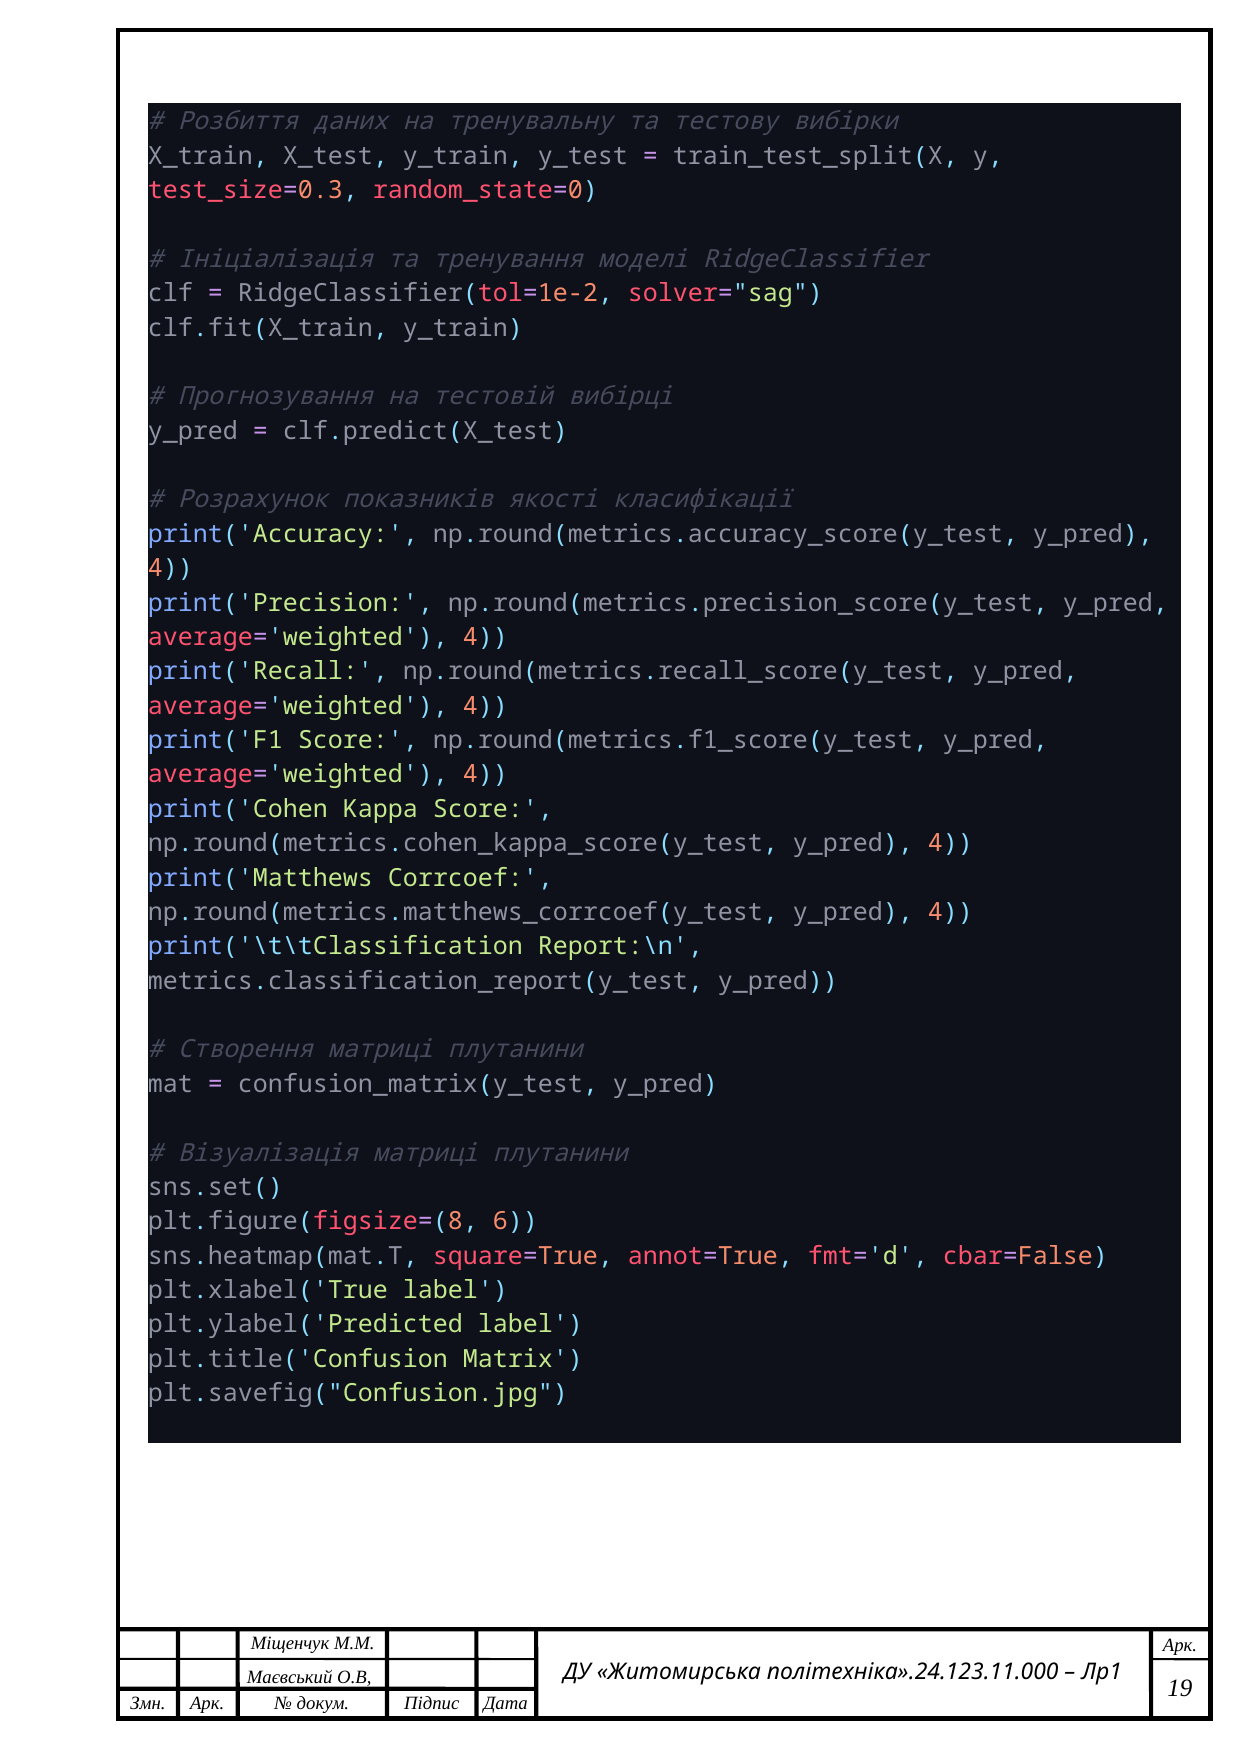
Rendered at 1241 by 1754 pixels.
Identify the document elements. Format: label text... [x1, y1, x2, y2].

text print('Matthews Corrcoef:', np.round(metrics.matthews_corrcoef(y_test, y_pred), 4)) [148, 859, 1181, 928]
text print('Cohen Kappa Score:', np.round(metrics.cohen_kappa_score(y_test, y_pred), 4)) [148, 790, 1181, 859]
text X_train, X_test, y_train, y_test = train_test_split(X, y, test_size=0.3, random_state=0) [148, 137, 1181, 206]
text # Розбиття даних на тренувальну та тестову вибірки [148, 103, 1181, 137]
text plt.title('Confusion Matrix') [148, 1340, 1181, 1374]
text print('Accuracy:', np.round(metrics.accuracy_score(y_test, y_pred), 4)) [148, 515, 1181, 584]
text plt.savefig("Confusion.jpg") [148, 1374, 1181, 1409]
text # Ініціалізація та тренування моделі RidgeClassifier [148, 240, 1181, 274]
text # Створення матриці плутанини [148, 1031, 1181, 1065]
text clf = RidgeClassifier(tol=1e-2, solver="sag") [148, 274, 1181, 309]
text # Візуалізація матриці плутанини [148, 1134, 1181, 1168]
text plt.ylabel('Predicted label') [148, 1306, 1181, 1340]
text y_pred = clf.predict(X_test) [148, 412, 1181, 446]
text print('Precision:', np.round(metrics.precision_score(y_test, y_pred, average='weighted'), 4)) [148, 584, 1181, 653]
text mat = confusion_matrix(y_test, y_pred) [148, 1065, 1181, 1099]
text sns.set() [148, 1168, 1181, 1203]
text # Прогнозування на тестовій вибірці [148, 378, 1181, 412]
text print('Recall:', np.round(metrics.recall_score(y_test, y_pred, average='weighted'), 4)) [148, 653, 1181, 721]
text plt.xlabel('True label') [148, 1271, 1181, 1306]
text plt.figure(figsize=(8, 6)) [148, 1203, 1181, 1237]
text print('F1 Score:', np.round(metrics.f1_score(y_test, y_pred, average='weighted'), 4)) [148, 721, 1181, 790]
text sns.heatmap(mat.T, square=True, annot=True, fmt='d', cbar=False) [148, 1237, 1181, 1271]
text # Розрахунок показників якості класифікації [148, 481, 1181, 515]
text clf.fit(X_train, y_train) [148, 309, 1181, 343]
text print('\t\tClassification Report:\n', metrics.classification_report(y_test, y_pred)) [148, 928, 1181, 996]
